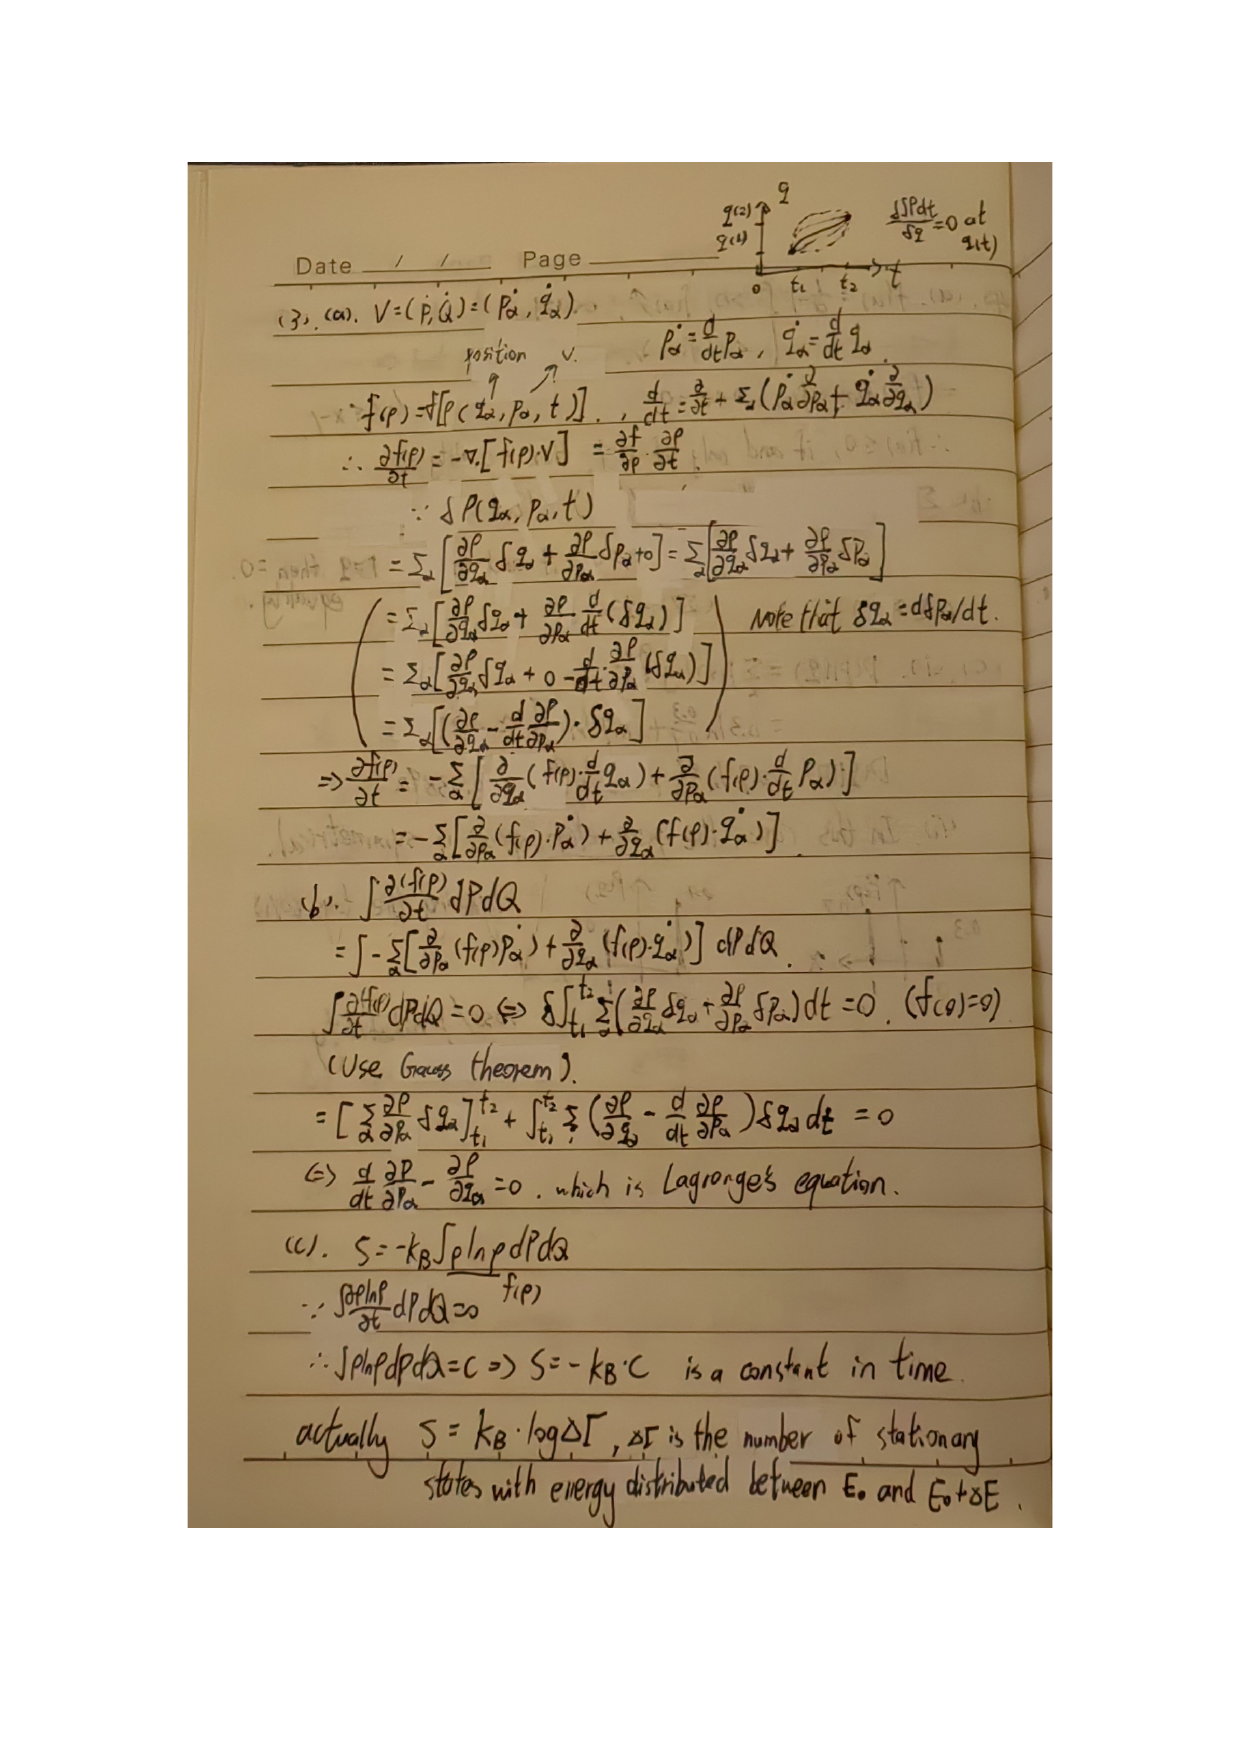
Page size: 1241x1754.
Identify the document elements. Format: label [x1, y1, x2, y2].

picture [187, 162, 1053, 1528]
